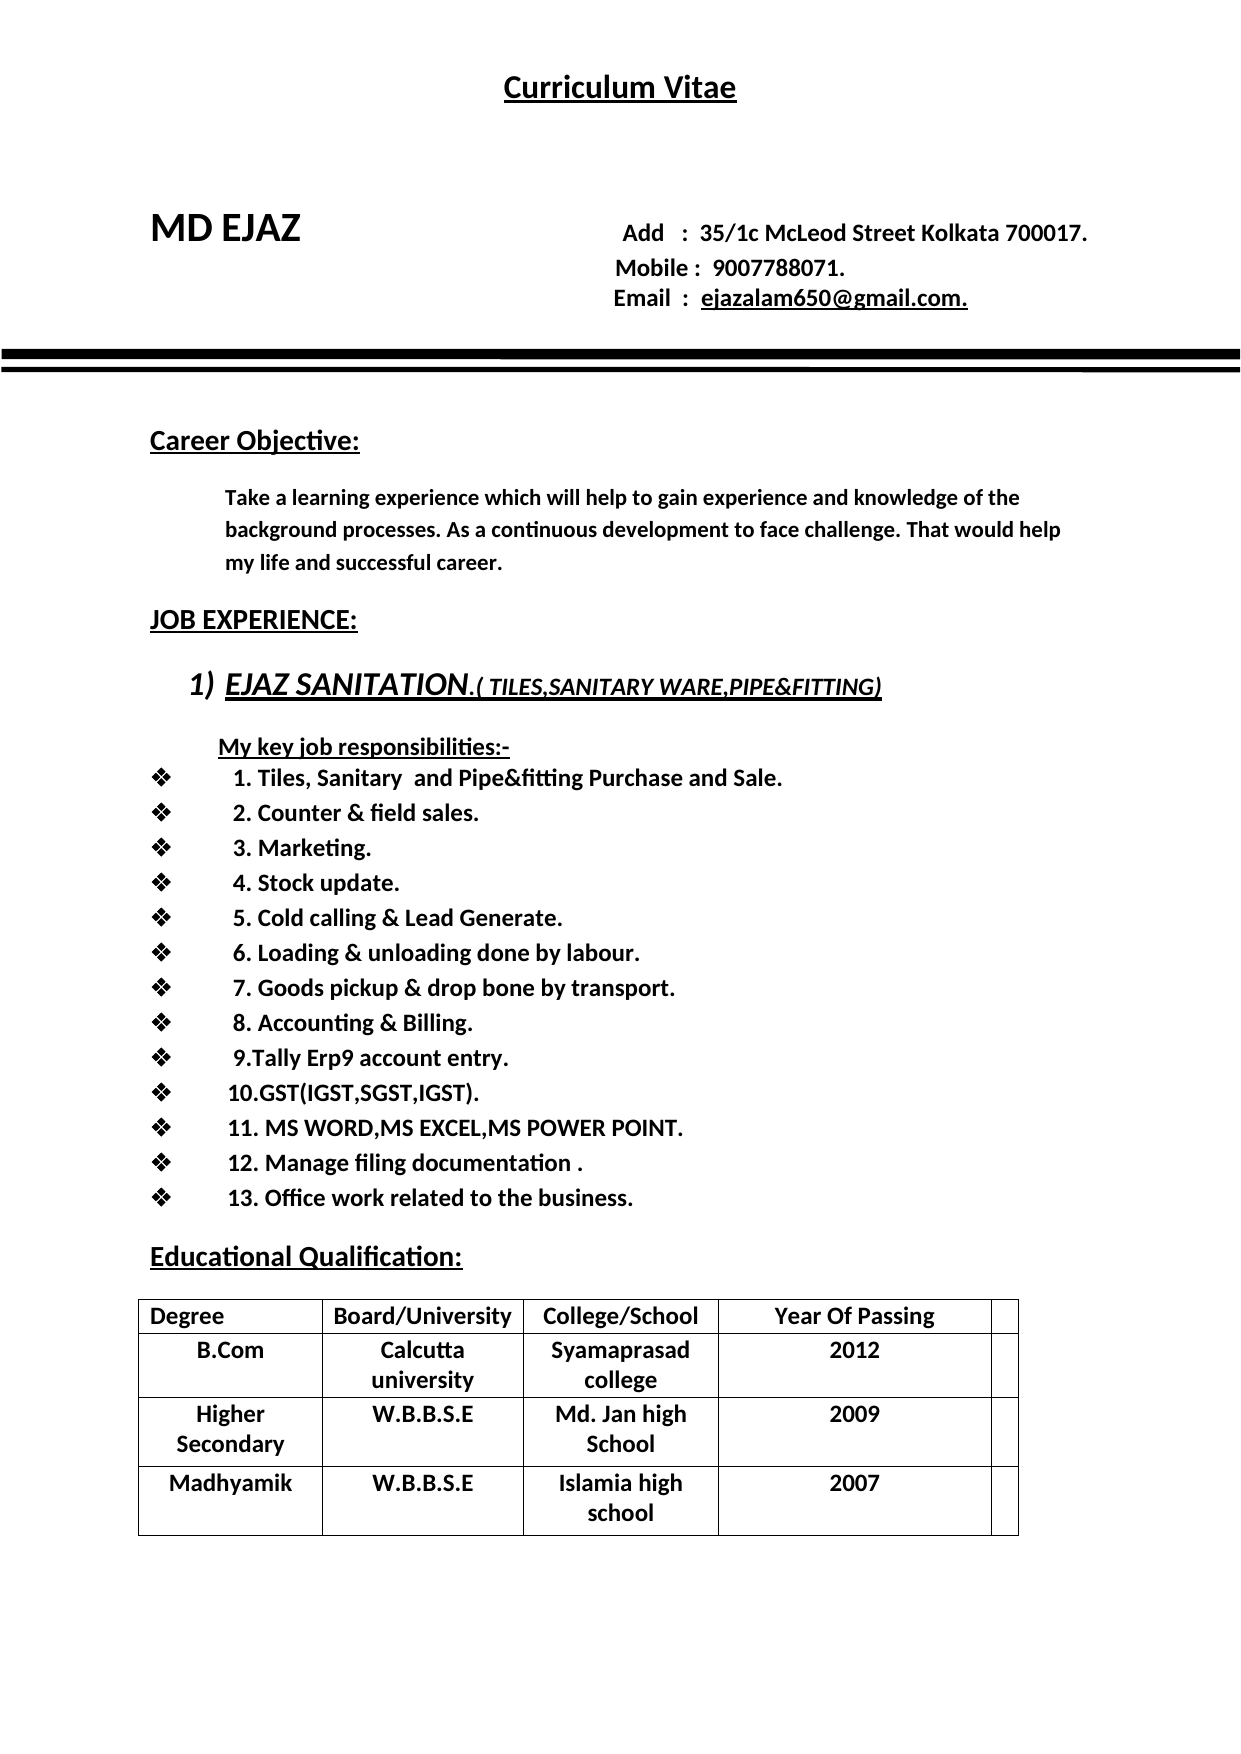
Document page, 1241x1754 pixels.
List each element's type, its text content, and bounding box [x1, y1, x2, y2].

list 10.GST(IGST,SGST,IGST). [150, 1077, 1090, 1107]
table_cell 2007 [719, 1467, 991, 1534]
text My key job responsibilities:- [150, 731, 1090, 762]
list 6. Loading & unloading done by labour. [150, 937, 1090, 967]
text Curriculum Vitae [150, 66, 1090, 106]
table_cell Calcutta university [323, 1334, 523, 1397]
table_cell [992, 1467, 1018, 1534]
list 7. Goods pickup & drop bone by transport. [150, 972, 1090, 1002]
list 8. Accounting & Billing. [150, 1007, 1090, 1037]
table_header Degree [139, 1300, 322, 1333]
list EJAZ SANITATION.( TILES,SANITARY WARE,PIPE&FITTING) [187, 662, 1090, 703]
table_header Board/University [323, 1300, 523, 1333]
list 12. Manage filing documentation . [150, 1147, 1090, 1177]
table_cell W.B.B.S.E [323, 1467, 523, 1534]
table_cell Md. Jan high School [524, 1398, 718, 1466]
table_header [992, 1300, 1018, 1333]
table_cell 2012 [719, 1334, 991, 1397]
table_cell B.Com [139, 1334, 322, 1397]
table_cell Madhyamik [139, 1467, 322, 1534]
text JOB EXPERIENCE: [150, 601, 1090, 636]
text Email : ejazalam650@gmail.com. [150, 282, 1090, 313]
list 4. Stock update. [150, 867, 1090, 897]
list 1. Tiles, Sanitary and Pipe&fitting Purchase and Sale. [150, 762, 1090, 792]
list 11. MS WORD,MS EXCEL,MS POWER POINT. [150, 1112, 1090, 1142]
table_cell Syamaprasad college [524, 1334, 718, 1397]
list 9.Tally Erp9 account entry. [150, 1042, 1090, 1072]
table_cell 2009 [719, 1398, 991, 1466]
text Career Objective: [150, 422, 1090, 457]
table_cell Higher Secondary [139, 1398, 322, 1466]
table_header Year Of Passing [719, 1300, 991, 1333]
table_cell [992, 1334, 1018, 1397]
list 5. Cold calling & Lead Generate. [150, 902, 1090, 932]
list 13. Office work related to the business. [150, 1182, 1090, 1212]
table_cell [992, 1398, 1018, 1466]
table_header College/School [524, 1300, 718, 1333]
table_cell Islamia high school [524, 1467, 718, 1534]
text MD EJAZ Add : 35/1c McLeod Street Kolkata 700017. [150, 201, 1090, 252]
text Take a learning experience which will help to gain experience and knowledge of the background processes. As a continuous development to face challenge. That would help my life and successful career. [225, 483, 1090, 576]
table_cell W.B.B.S.E [323, 1398, 523, 1466]
text Educational Qualification: [150, 1238, 1090, 1273]
list 3. Marketing. [150, 832, 1090, 862]
text Mobile : 9007788071. [150, 252, 1090, 282]
list 2. Counter & field sales. [150, 797, 1090, 827]
